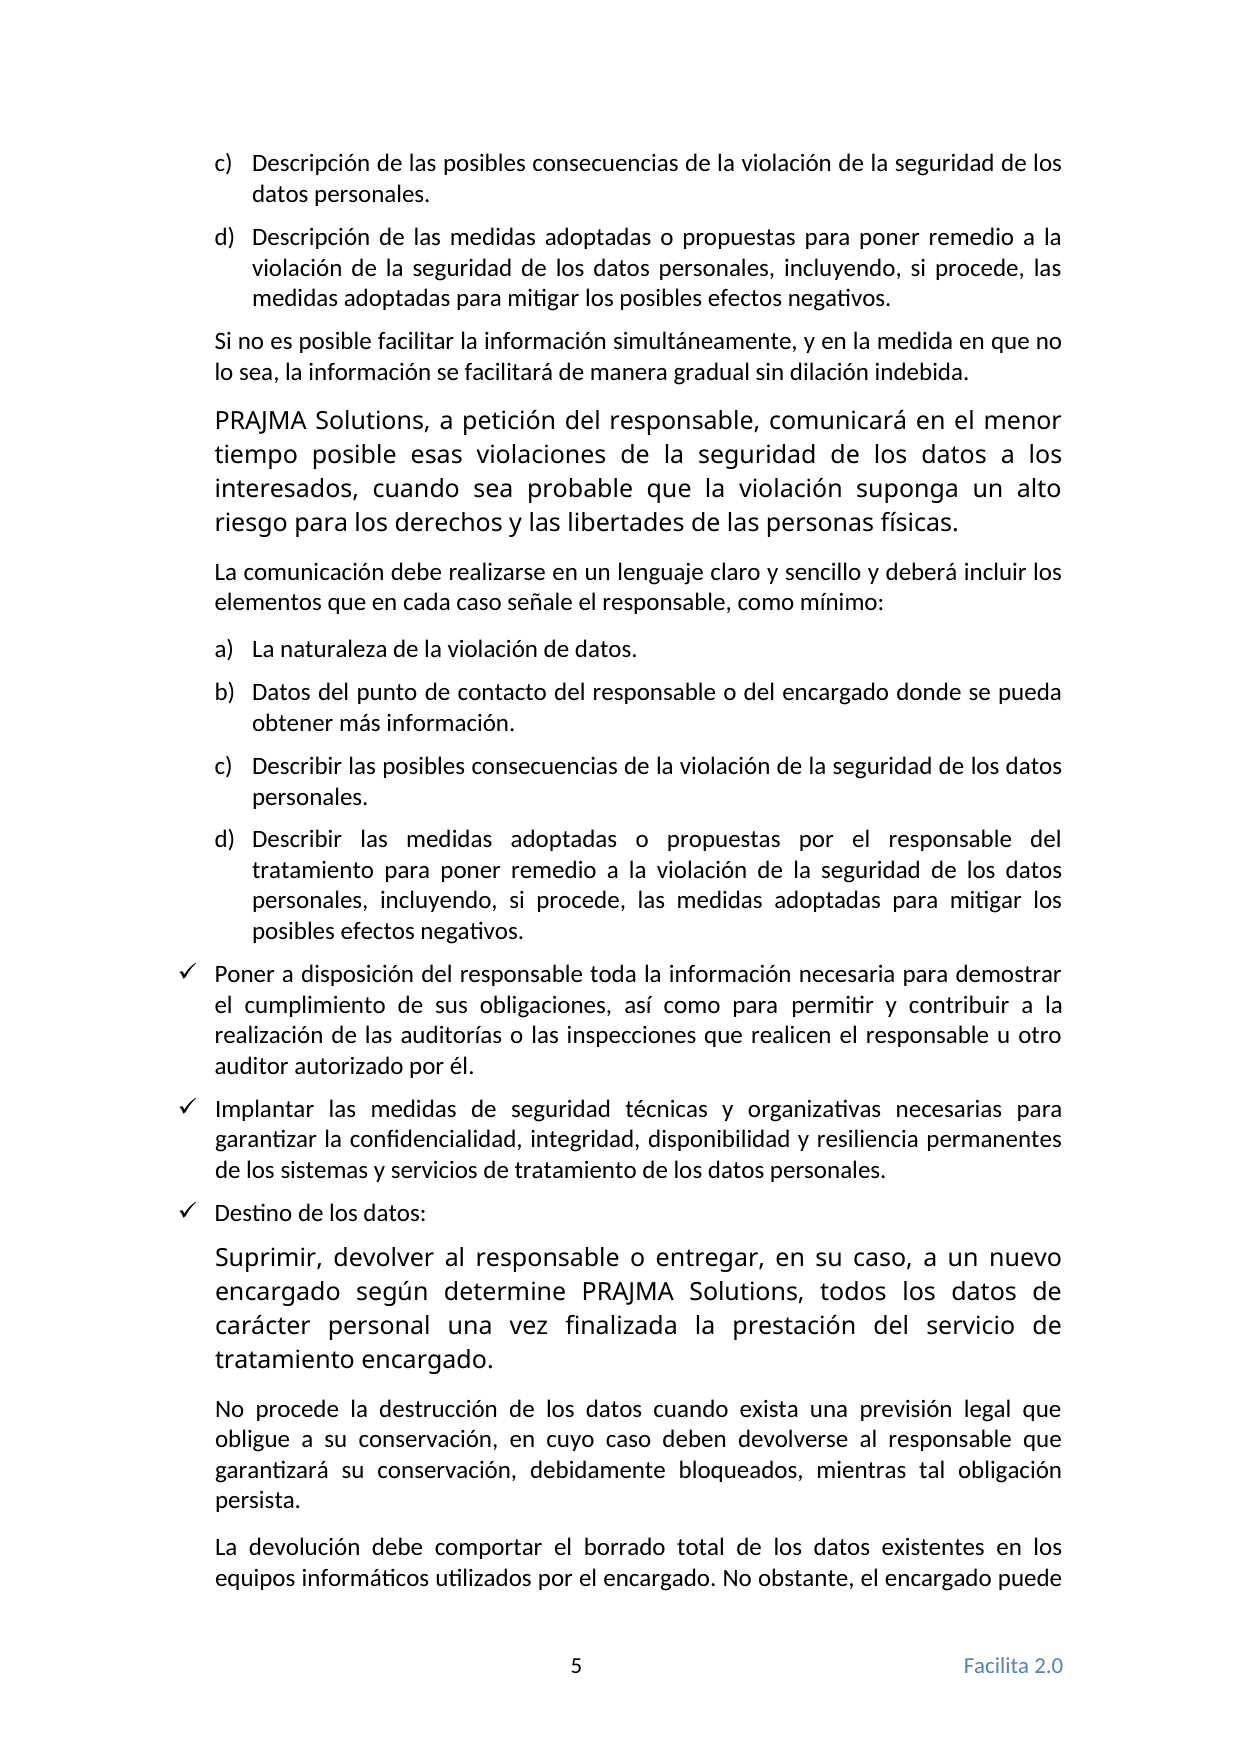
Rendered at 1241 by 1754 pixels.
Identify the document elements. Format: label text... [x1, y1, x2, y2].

list Poner a disposición del responsable toda la información necesaria para demostrar el cumplimiento de sus obligaciones, así como para permitir y contribuir a la realización de las auditorías o las inspecciones que realicen el responsable u otro auditor autorizado por él. [177, 958, 1063, 1080]
list Describir las medidas adoptadas o propuestas por el responsable del tratamiento para poner remedio a la violación de la seguridad de los datos personales, incluyendo, si procede, las medidas adoptadas para mitigar los posibles efectos negativos. [214, 824, 1063, 946]
list PRAJMA Solutions, a petición del responsable, comunicará en el menor tiempo posible esas violaciones de la seguridad de los datos a los interesados, cuando sea probable que la violación suponga un alto riesgo para los derechos y las libertades de las personas físicas. [214, 403, 1063, 539]
list Descripción de las medidas adoptadas o propuestas para poner remedio a la violación de la seguridad de los datos personales, incluyendo, si procede, las medidas adoptadas para mitigar los posibles efectos negativos. [214, 221, 1063, 313]
list Destino de los datos: [177, 1197, 1063, 1227]
list Datos del punto de contacto del responsable o del encargado donde se pueda obtener más información. [214, 677, 1063, 738]
list La comunicación debe realizarse en un lenguaje claro y sencillo y deberá incluir los elementos que en cada caso señale el responsable, como mínimo: [214, 556, 1063, 617]
list La naturaleza de la violación de datos. [214, 633, 1063, 664]
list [215, 1532, 1063, 1593]
list Implantar las medidas de seguridad técnicas y organizativas necesarias para garantizar la confidencialidad, integridad, disponibilidad y resiliencia permanentes de los sistemas y servicios de tratamiento de los datos personales. [177, 1093, 1063, 1184]
list Describir las posibles consecuencias de la violación de la seguridad de los datos personales. [214, 750, 1063, 811]
text Si no es posible facilitar la información simultáneamente, y en la medida en que no lo sea, la información se facilitará de manera gradual sin dilación indebida. [214, 325, 1063, 386]
list No procede la destrucción de los datos cuando exista una previsión legal que obligue a su conservación, en cuyo caso deben devolverse al responsable que garantizará su conservación, debidamente bloqueados, mientras tal obligación persista. [215, 1393, 1063, 1515]
list Descripción de las posibles consecuencias de la violación de la seguridad de los datos personales. [214, 148, 1063, 209]
list Suprimir, devolver al responsable o entregar, en su caso, a un nuevo encargado según determine PRAJMA Solutions, todos los datos de carácter personal una vez finalizada la prestación del servicio de tratamiento encargado. [215, 1240, 1063, 1376]
